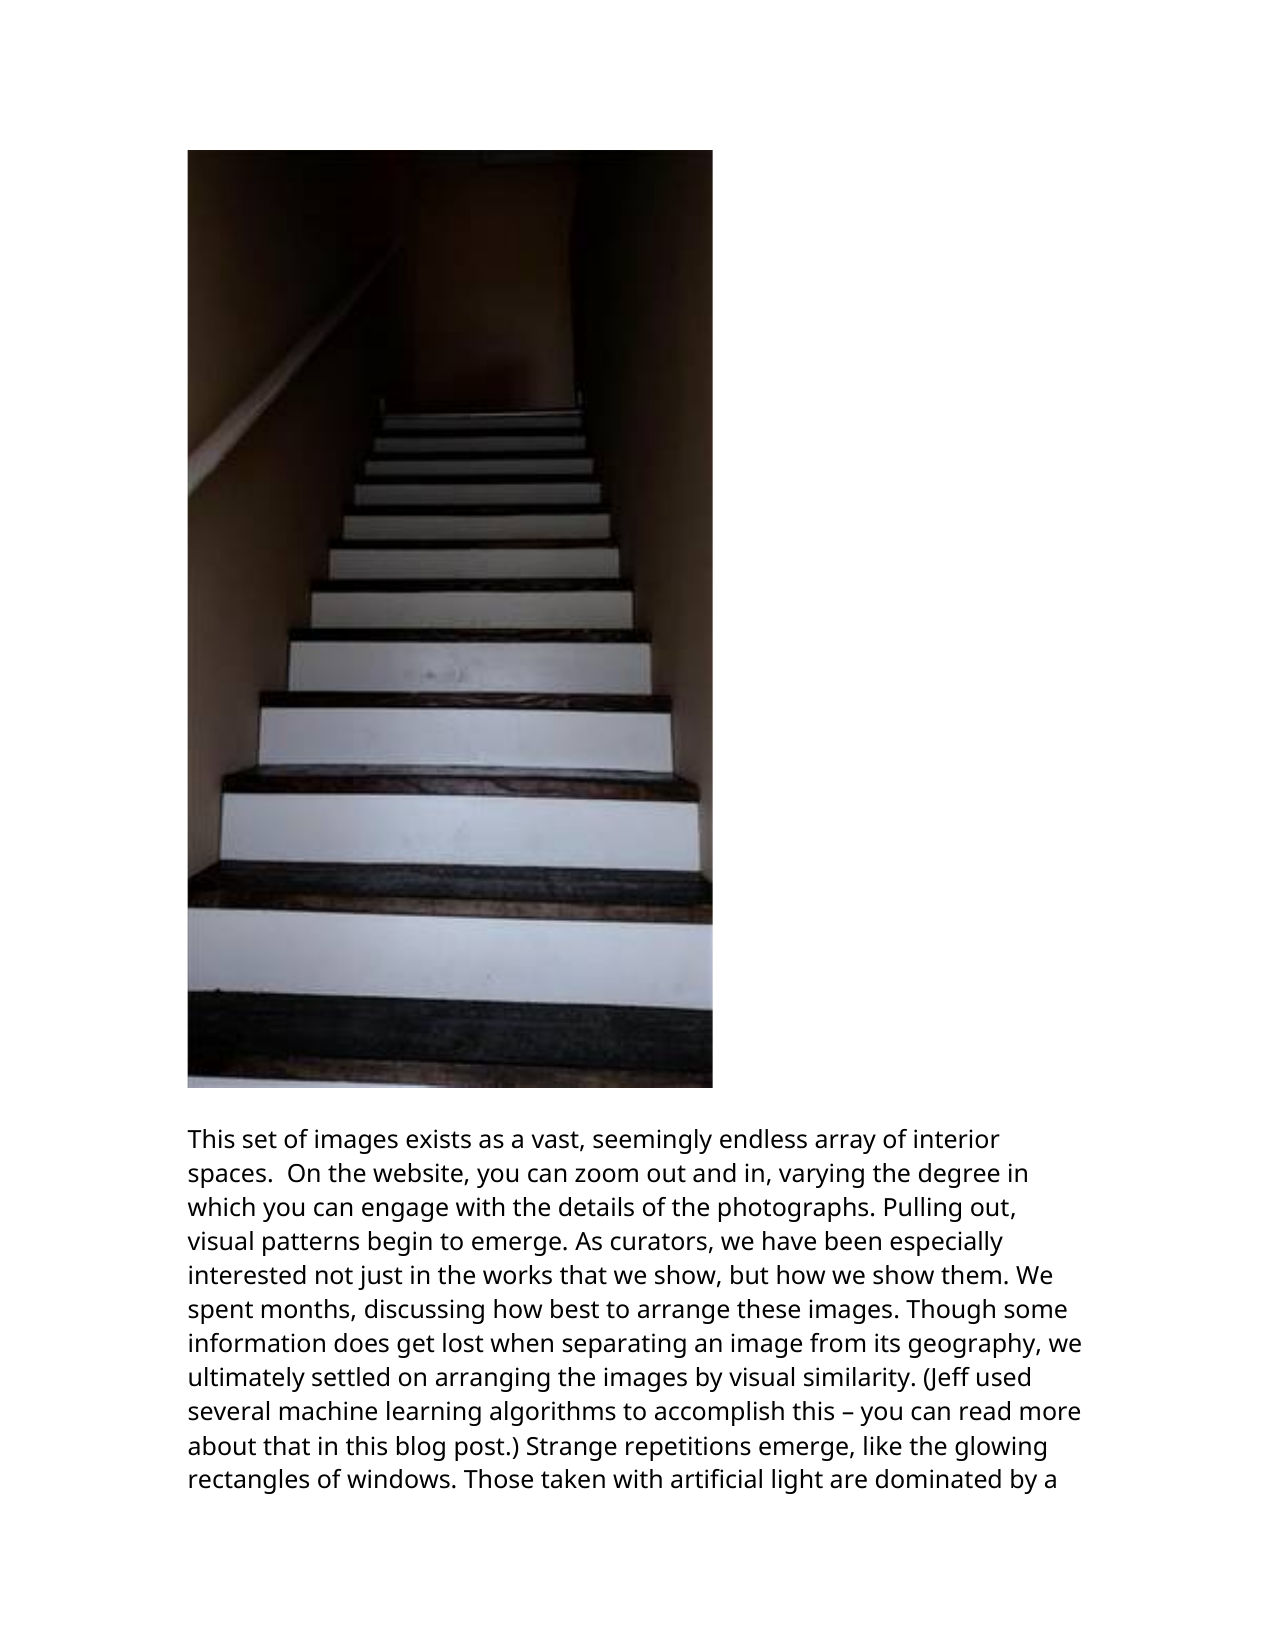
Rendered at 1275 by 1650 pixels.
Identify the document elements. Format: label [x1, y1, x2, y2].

picture [187, 150, 713, 1088]
text [187, 1122, 1087, 1496]
